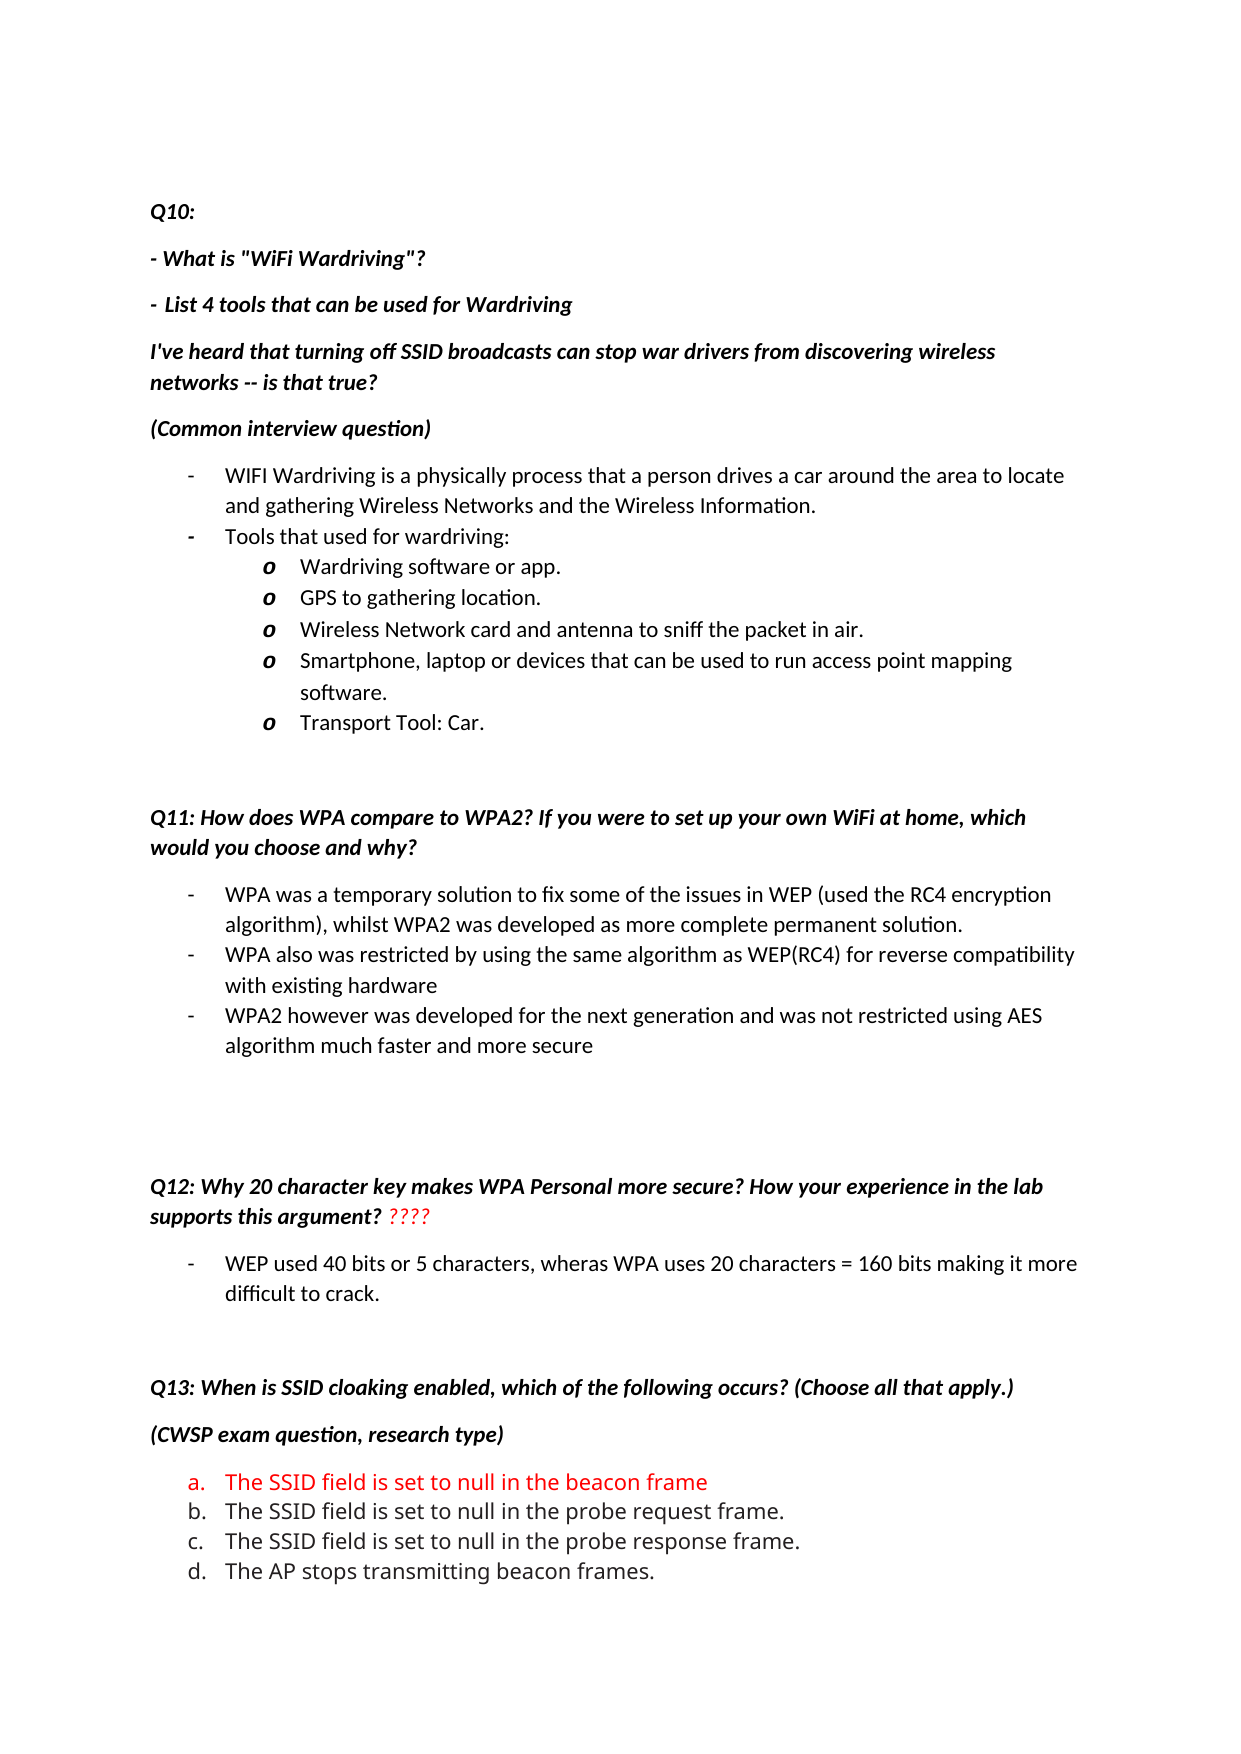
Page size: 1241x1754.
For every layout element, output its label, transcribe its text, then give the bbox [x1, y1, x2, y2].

text (Common interview question) [150, 414, 1090, 443]
text - What is "WiFi Wardriving"? [150, 244, 1090, 272]
text Q11: How does WPA compare to WPA2? If you were to set up your own WiFi at home, which would you choose and why? [150, 803, 1090, 861]
text Q10: [150, 197, 1090, 225]
list WIFI Wardriving is a physically process that a person drives a car around the area to locate and gathering Wireless Networks and the Wireless Information. [187, 461, 1090, 520]
list The AP stops transmitting beacon frames. [187, 1556, 1090, 1586]
list The SSID field is set to null in the probe request frame. [187, 1496, 1090, 1526]
text (CWSP exam question, research type) [150, 1420, 1090, 1448]
text I've heard that turning off SSID broadcasts can stop war drivers from discovering wireless networks -- is that true? [150, 337, 1090, 396]
list WPA was a temporary solution to fix some of the issues in WEP (used the RC4 encryption algorithm), whilst WPA2 was developed as more complete permanent solution. [187, 880, 1090, 938]
list GPS to gathering location. [262, 583, 1090, 613]
list WEP used 40 bits or 5 characters, wheras WPA uses 20 characters = 160 bits making it more difficult to crack. [187, 1249, 1090, 1307]
list Tools that used for wardriving: [187, 522, 1090, 550]
list WPA2 however was developed for the next generation and was not restricted using AES algorithm much faster and more secure [187, 1001, 1090, 1059]
list Wardriving software or app. [262, 552, 1090, 581]
list WPA also was restricted by using the same algorithm as WEP(RC4) for reverse compatibility with existing hardware [187, 941, 1090, 999]
list Transport Tool: Car. [262, 708, 1090, 737]
text Q13: When is SSID cloaking enabled, which of the following occurs? (Choose all that apply.) [150, 1373, 1090, 1401]
text Q12: Why 20 character key makes WPA Personal more secure? How your experience in the lab supports this argument? ???? [150, 1172, 1090, 1230]
list Wireless Network card and antenna to sniff the packet in air. [262, 615, 1090, 644]
text - List 4 tools that can be used for Wardriving [150, 291, 1090, 319]
list The SSID field is set to null in the beacon frame [187, 1467, 1090, 1496]
list The SSID field is set to null in the probe response frame. [187, 1526, 1090, 1556]
list Smartphone, laptop or devices that can be used to run access point mapping software. [262, 646, 1090, 706]
